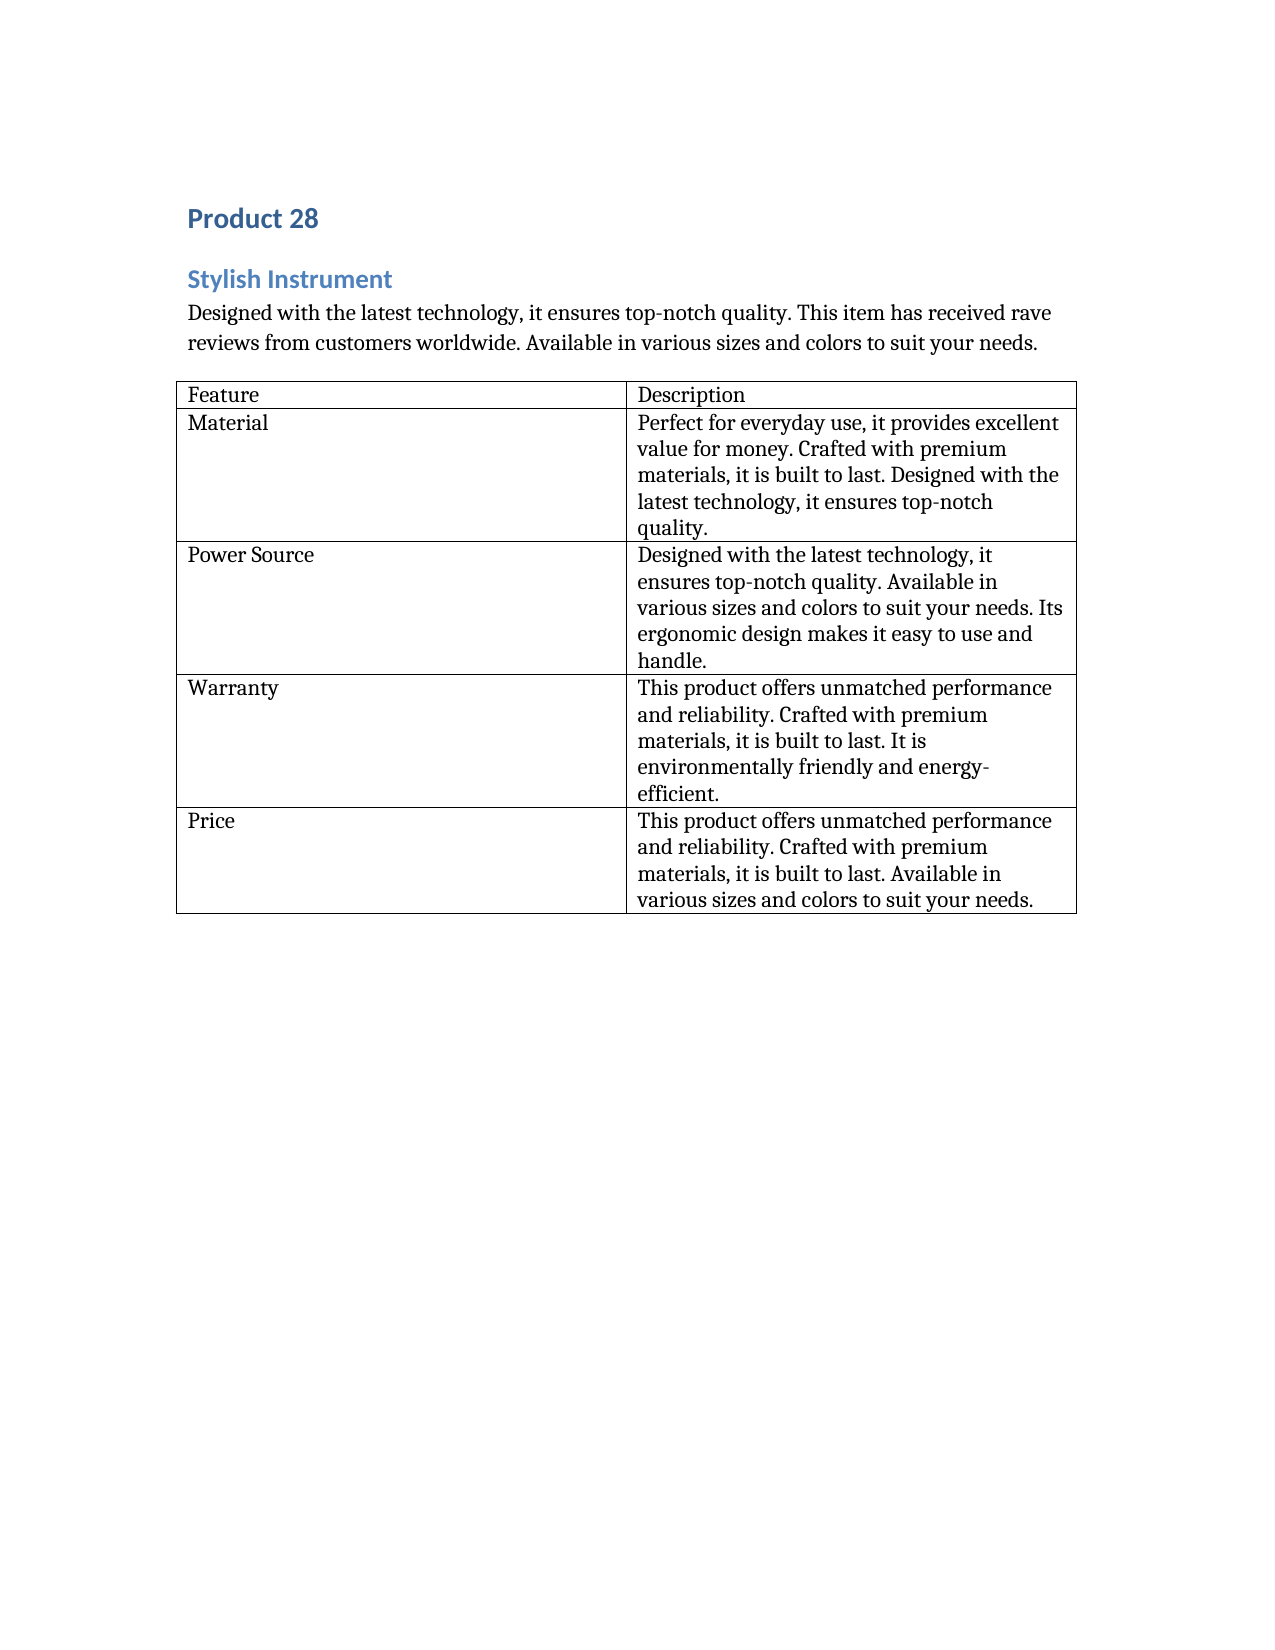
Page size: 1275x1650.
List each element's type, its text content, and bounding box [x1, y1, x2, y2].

table_cell Designed with the latest technology, it ensures top-notch quality. Available in various sizes and colors to suit your needs. Its ergonomic design makes it easy to use and handle. [627, 542, 1076, 674]
table_header Description [627, 382, 1076, 408]
text Designed with the latest technology, it ensures top-notch quality. This item has received rave reviews from customers worldwide. Available in various sizes and colors to suit your needs. [187, 300, 1087, 356]
table_cell Power Source [177, 542, 626, 674]
table_cell Warranty [177, 675, 626, 807]
table_cell This product offers unmatched performance and reliability. Crafted with premium materials, it is built to last. Available in various sizes and colors to suit your needs. [627, 808, 1076, 913]
table_cell Perfect for everyday use, it provides excellent value for money. Crafted with premium materials, it is built to last. Designed with the latest technology, it ensures top-notch quality. [627, 409, 1076, 541]
table_header Feature [177, 382, 626, 408]
subtitle Stylish Instrument [187, 262, 1087, 295]
subtitle Product 28 [187, 200, 1087, 236]
table_cell Price [177, 808, 626, 913]
table_cell Material [177, 409, 626, 541]
table_cell This product offers unmatched performance and reliability. Crafted with premium materials, it is built to last. It is environmentally friendly and energy-efficient. [627, 675, 1076, 807]
